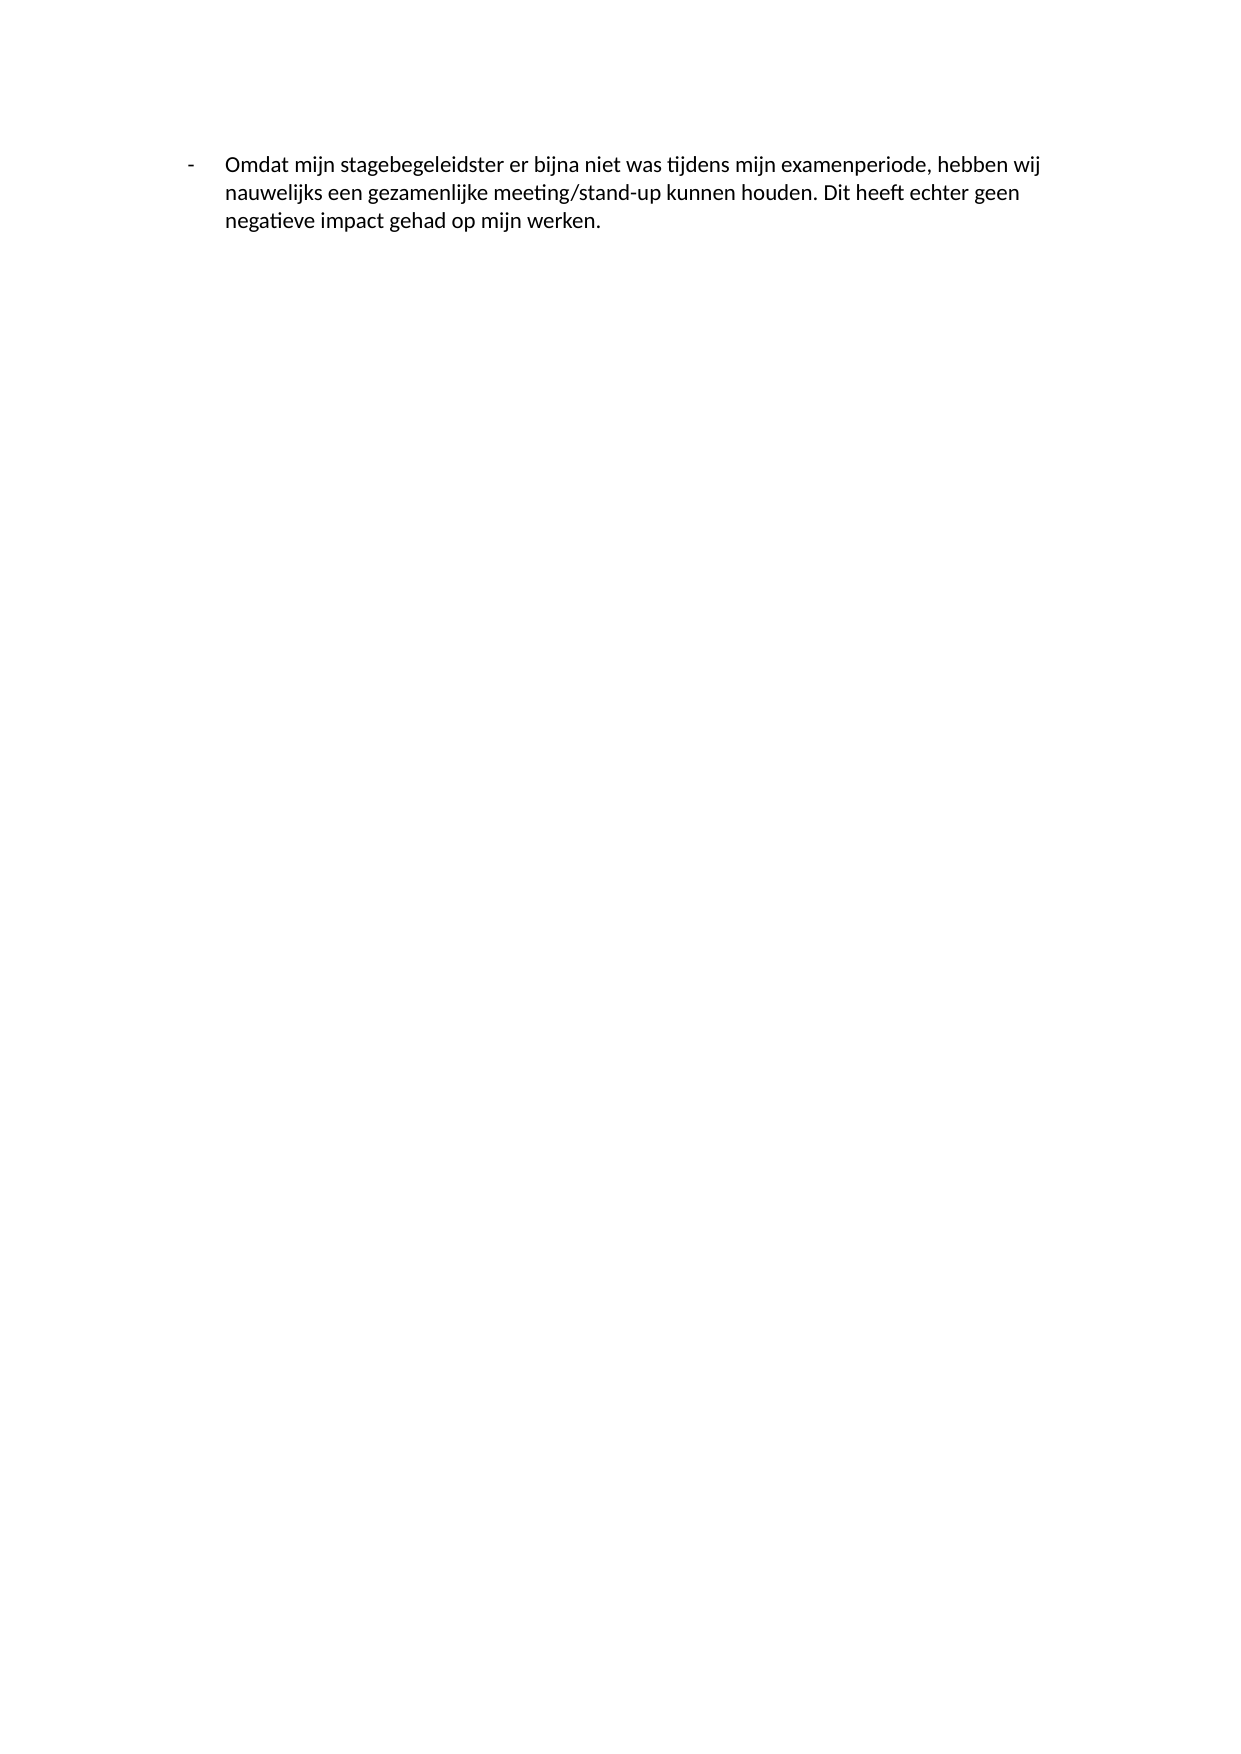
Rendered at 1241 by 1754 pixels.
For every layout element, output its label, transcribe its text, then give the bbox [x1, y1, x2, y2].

list Omdat mijn stagebegeleidster er bijna niet was tijdens mijn examenperiode, hebben wij nauwelijks een gezamenlijke meeting/stand-up kunnen houden. Dit heeft echter geen negatieve impact gehad op mijn werken. [187, 150, 1090, 234]
